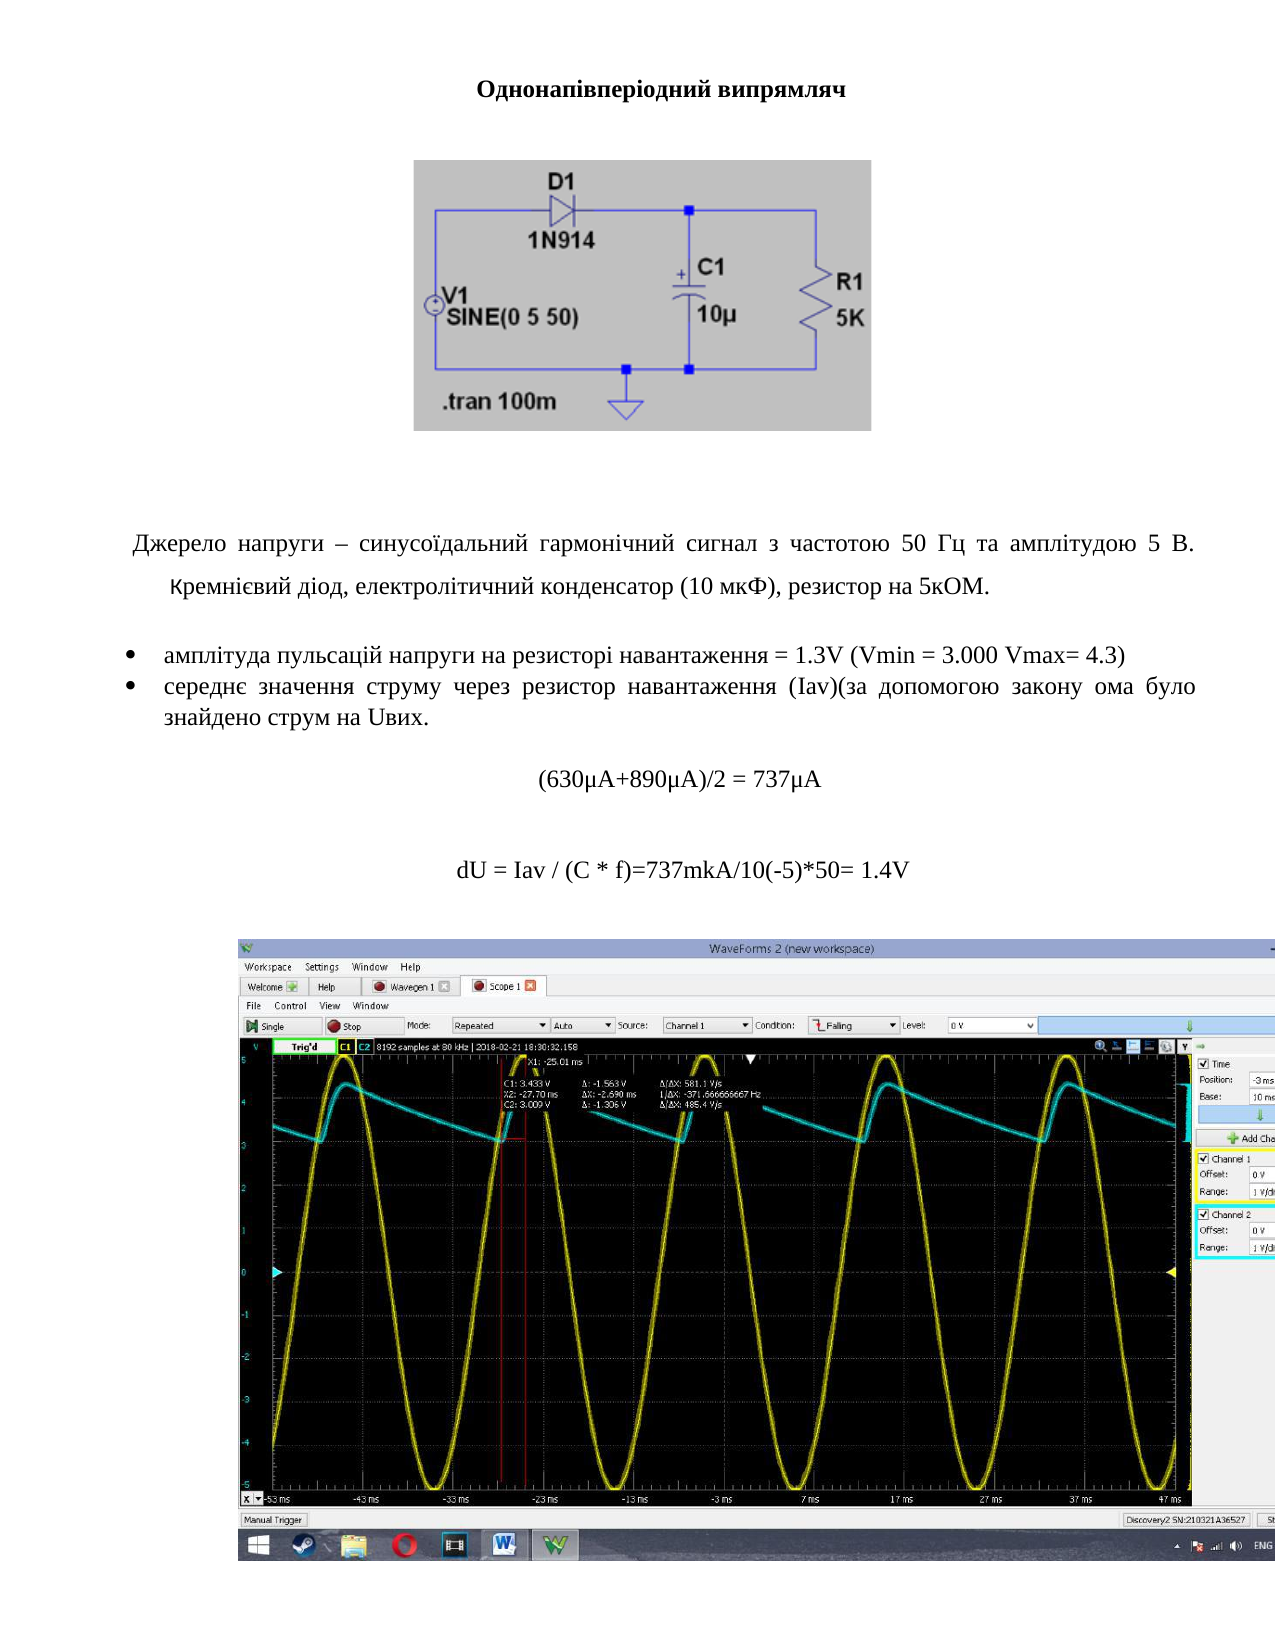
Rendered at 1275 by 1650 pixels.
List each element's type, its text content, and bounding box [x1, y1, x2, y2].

picture [413, 160, 872, 431]
list середнє значення струму через резистор навантаження (Iav)(за допомогою закону ома було знайдено струм на Uвих. [126, 671, 1196, 731]
list (630μA+890μA)/2 = 737μA [164, 764, 1196, 793]
picture [238, 939, 1275, 1561]
list амплітуда пульсацій напруги на резисторі навантаження = 1.3V (Vmin = 3.000 Vmax= 4.3) [126, 640, 1196, 668]
text Джерело напруги – синусоїдальний гармонічний сигнал з частотою 50 Гц та амплітудою 5 В. Кремнієвий діод, електролітичний конденсатор (10 мкФ), резистор на 5кОМ. [132, 528, 1196, 600]
text dU = Iav / (C * f)=737mkA/10(-5)*50= 1.4V [170, 855, 1196, 883]
text Однонапівперіодний випрямляч [126, 74, 1196, 103]
